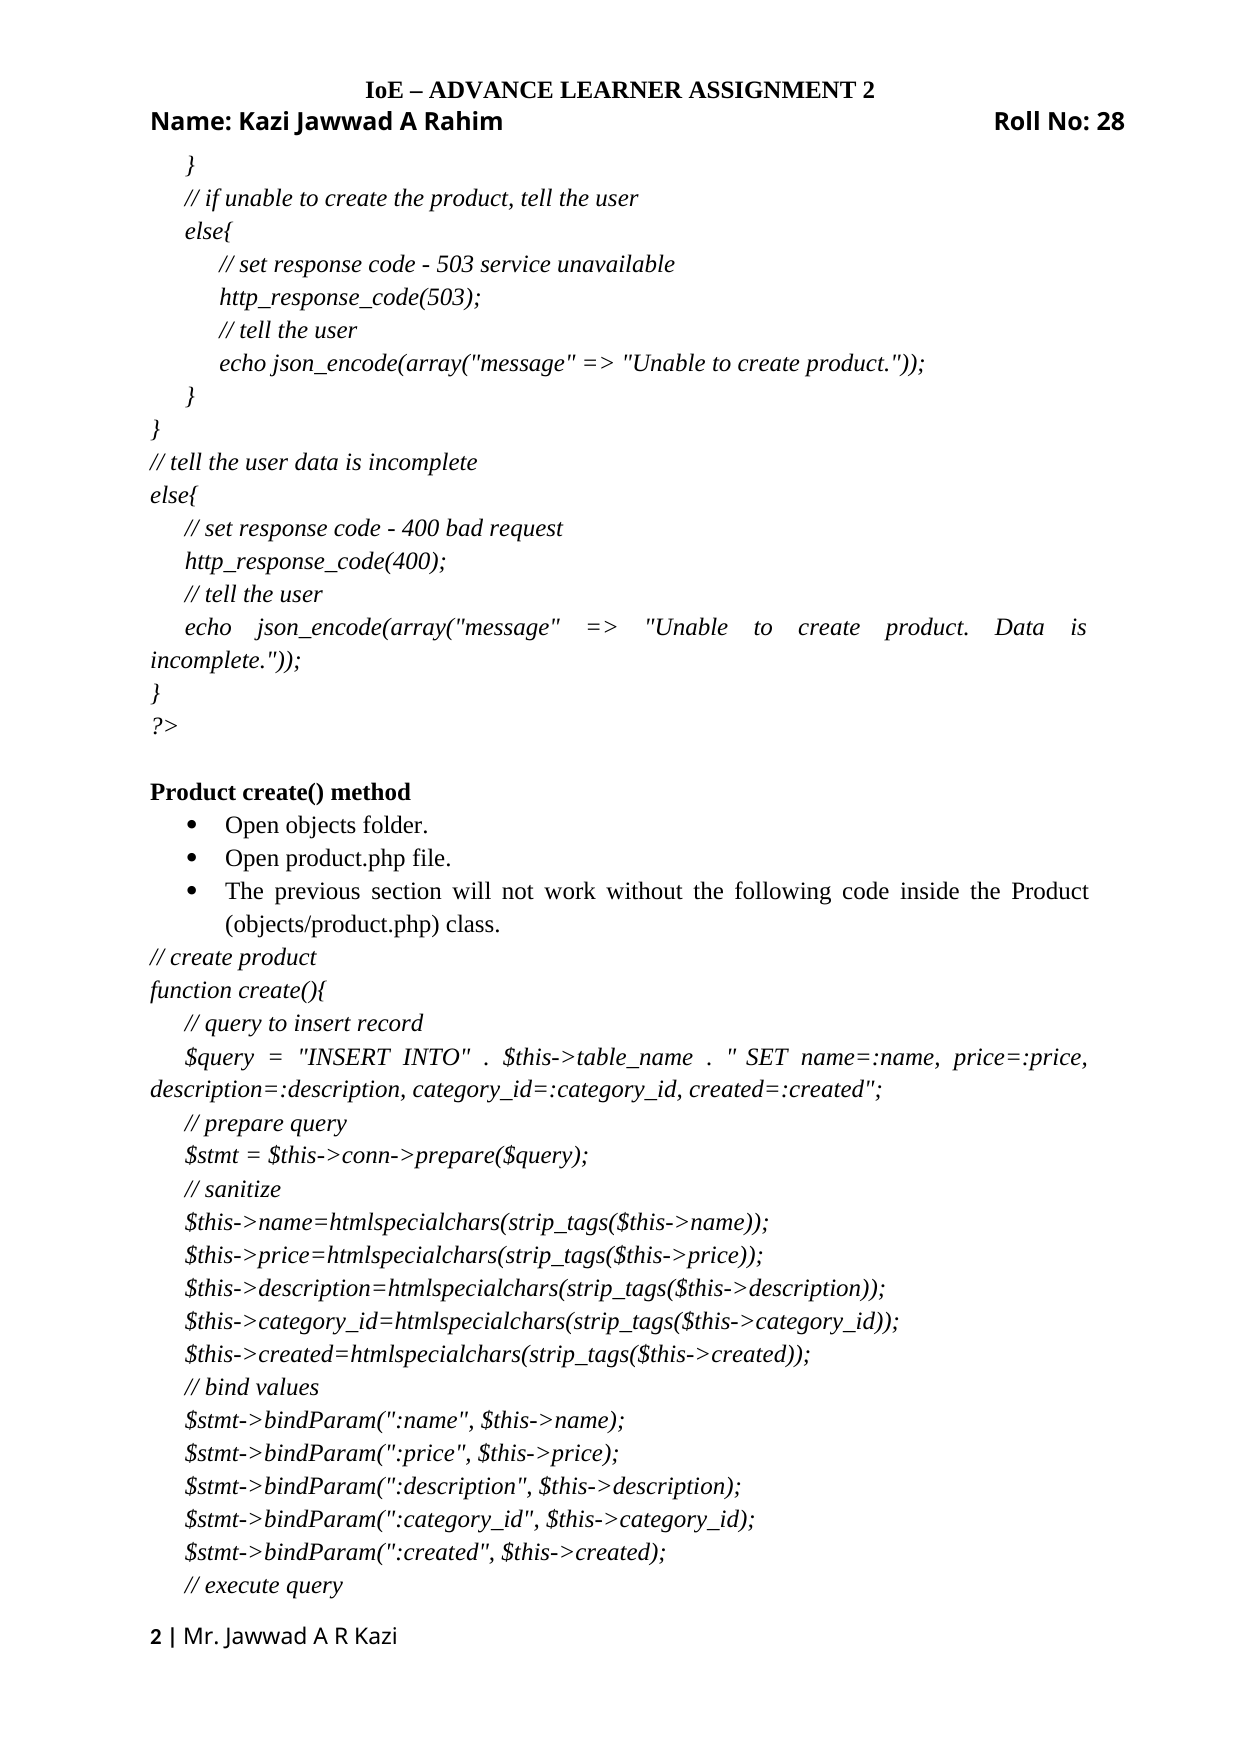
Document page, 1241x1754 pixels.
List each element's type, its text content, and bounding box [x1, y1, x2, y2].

text http_response_code(503); [150, 282, 1090, 311]
text } [150, 678, 1090, 707]
text ?> [150, 711, 1090, 740]
text $stmt->bindParam(":category_id", $this->category_id); [150, 1504, 1090, 1533]
text // bind values [150, 1372, 1090, 1401]
list Open objects folder. [187, 810, 1090, 839]
text // if unable to create the product, tell the user [150, 183, 1090, 212]
text echo json_encode(array("message" => "Unable to create product.")); [150, 348, 1090, 377]
text // set response code - 503 service unavailable [150, 249, 1090, 278]
text $stmt->bindParam(":price", $this->price); [150, 1438, 1090, 1467]
text $stmt = $this->conn->prepare($query); [150, 1141, 1090, 1169]
text else{ [150, 480, 1090, 509]
text $this->category_id=htmlspecialchars(strip_tags($this->category_id)); [150, 1306, 1090, 1334]
list Open product.php file. [187, 843, 1090, 872]
text // prepare query [150, 1108, 1090, 1136]
text $stmt->bindParam(":name", $this->name); [150, 1405, 1090, 1433]
text } [150, 414, 1090, 443]
text } [150, 150, 1090, 179]
text // create product [150, 942, 1090, 971]
text // sanitize [150, 1174, 1090, 1202]
text http_response_code(400); [150, 546, 1090, 575]
text $this->created=htmlspecialchars(strip_tags($this->created)); [150, 1339, 1090, 1367]
text $this->price=htmlspecialchars(strip_tags($this->price)); [150, 1240, 1090, 1268]
text // query to insert record [150, 1008, 1090, 1037]
text // tell the user [150, 315, 1090, 344]
text echo json_encode(array("message" => "Unable to create product. Data is incomplete.")); [150, 612, 1090, 674]
text else{ [150, 216, 1090, 245]
list The previous section will not work without the following code inside the Product (objects/product.php) class. [187, 876, 1090, 938]
text // tell the user [150, 579, 1090, 608]
text $this->name=htmlspecialchars(strip_tags($this->name)); [150, 1207, 1090, 1235]
text // set response code - 400 bad request [150, 513, 1090, 542]
text } [150, 381, 1090, 410]
text Product create() method [150, 777, 1090, 806]
text function create(){ [150, 976, 1090, 1004]
text $this->description=htmlspecialchars(strip_tags($this->description)); [150, 1273, 1090, 1301]
text $stmt->bindParam(":description", $this->description); [150, 1471, 1090, 1499]
text $query = "INSERT INTO" . $this->table_name . " SET name=:name, price=:price, description=:description, category_id=:category_id, created=:created"; [150, 1042, 1090, 1103]
text $stmt->bindParam(":created", $this->created); [150, 1537, 1090, 1566]
text // tell the user data is incomplete [150, 447, 1090, 476]
text // execute query [150, 1570, 1090, 1599]
